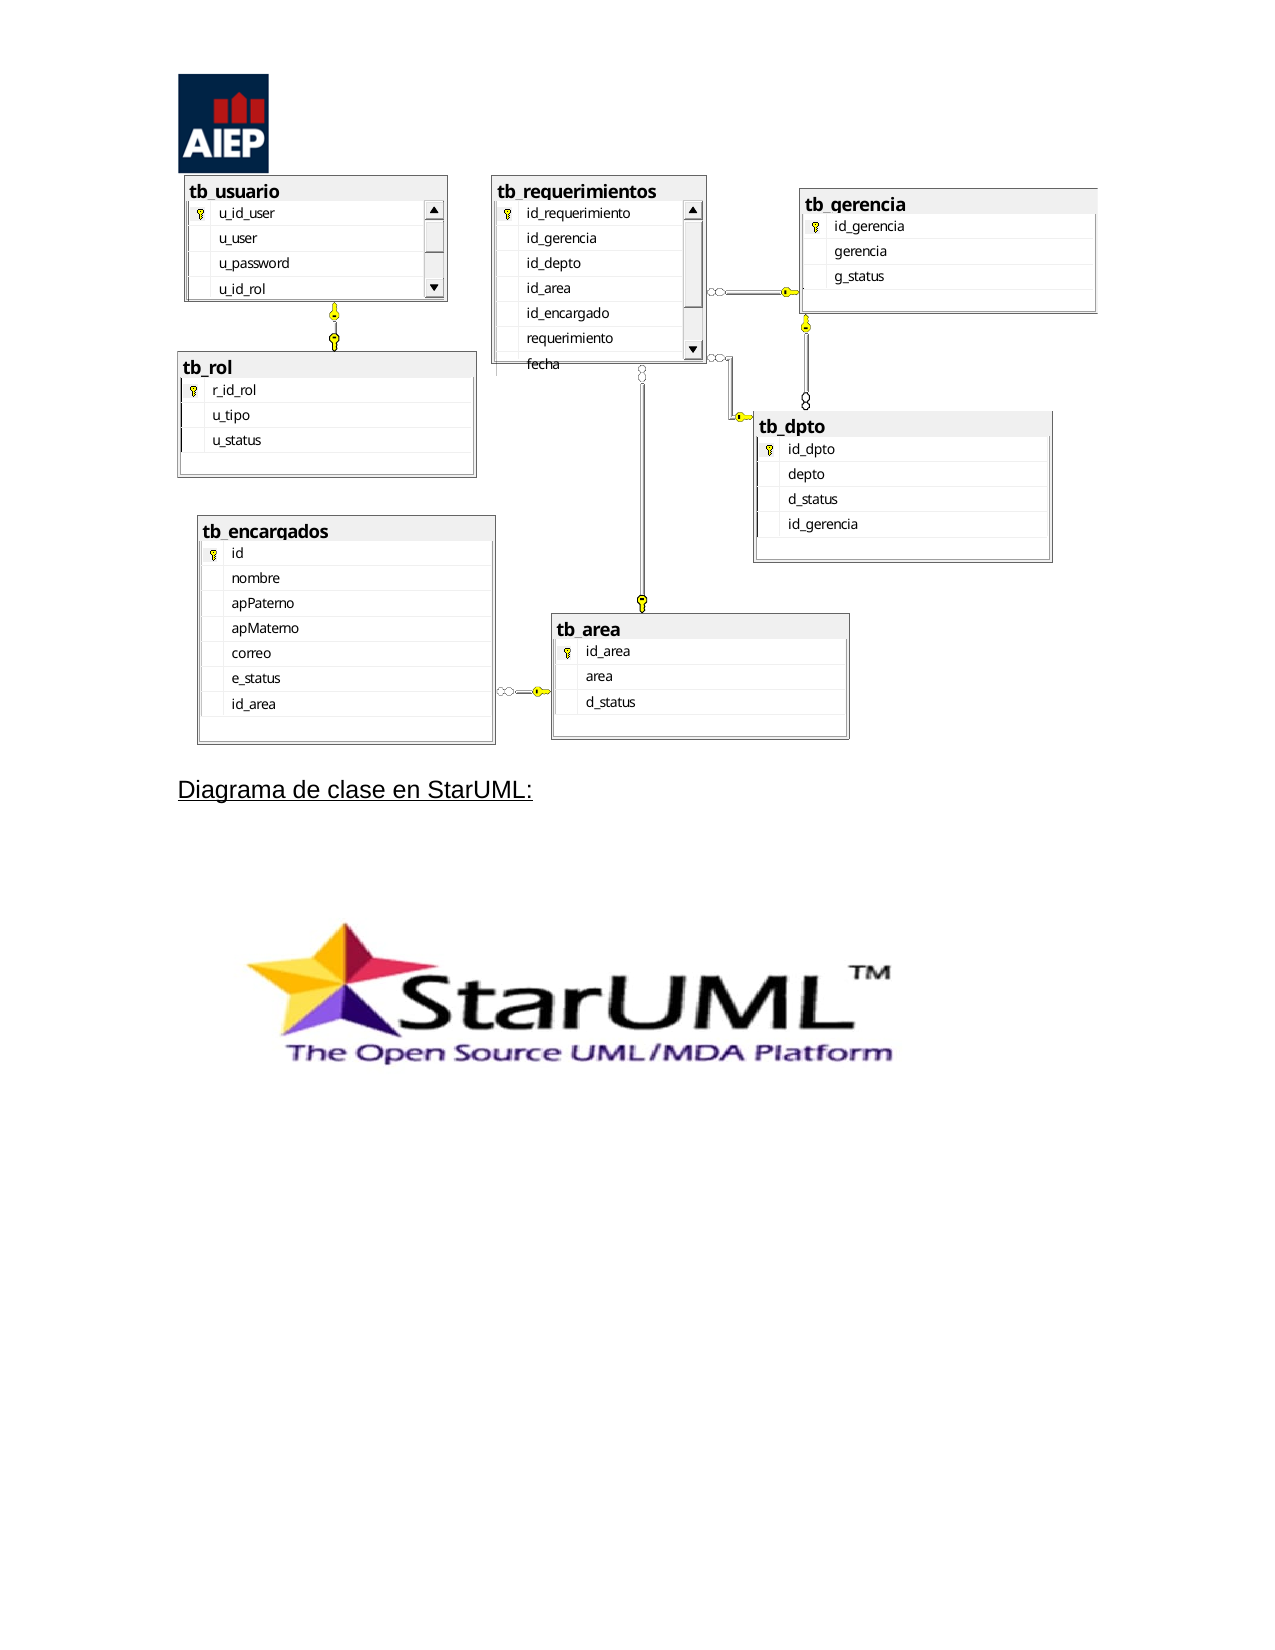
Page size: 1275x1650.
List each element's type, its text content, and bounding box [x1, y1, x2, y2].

picture [177, 834, 988, 1185]
picture [177, 73, 270, 175]
text Diagrama de clase en StarUML: [177, 775, 1098, 803]
